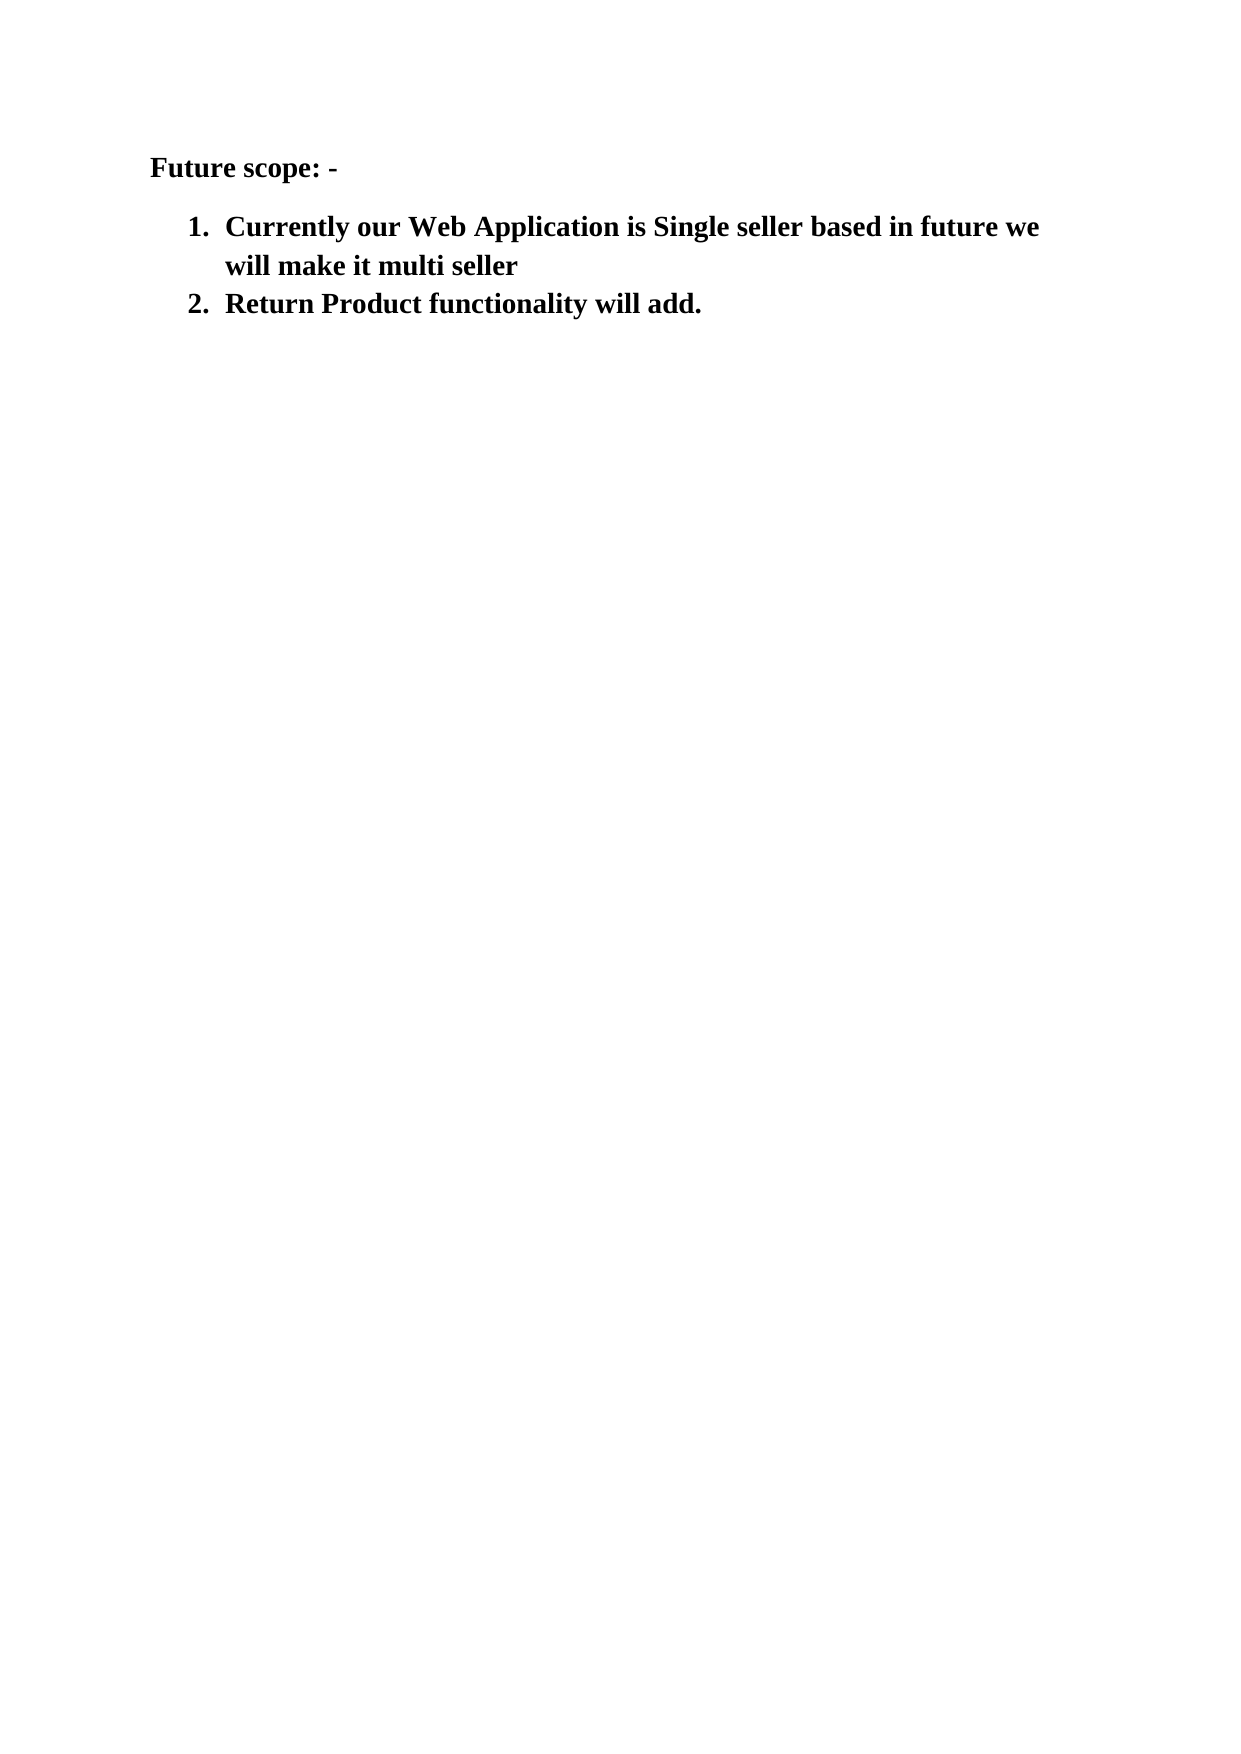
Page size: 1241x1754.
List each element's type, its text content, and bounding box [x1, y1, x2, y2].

text Future scope: - [150, 150, 1090, 183]
list Return Product functionality will add. [187, 286, 1090, 320]
list Currently our Web Application is Single seller based in future we will make it multi seller [187, 209, 1090, 281]
